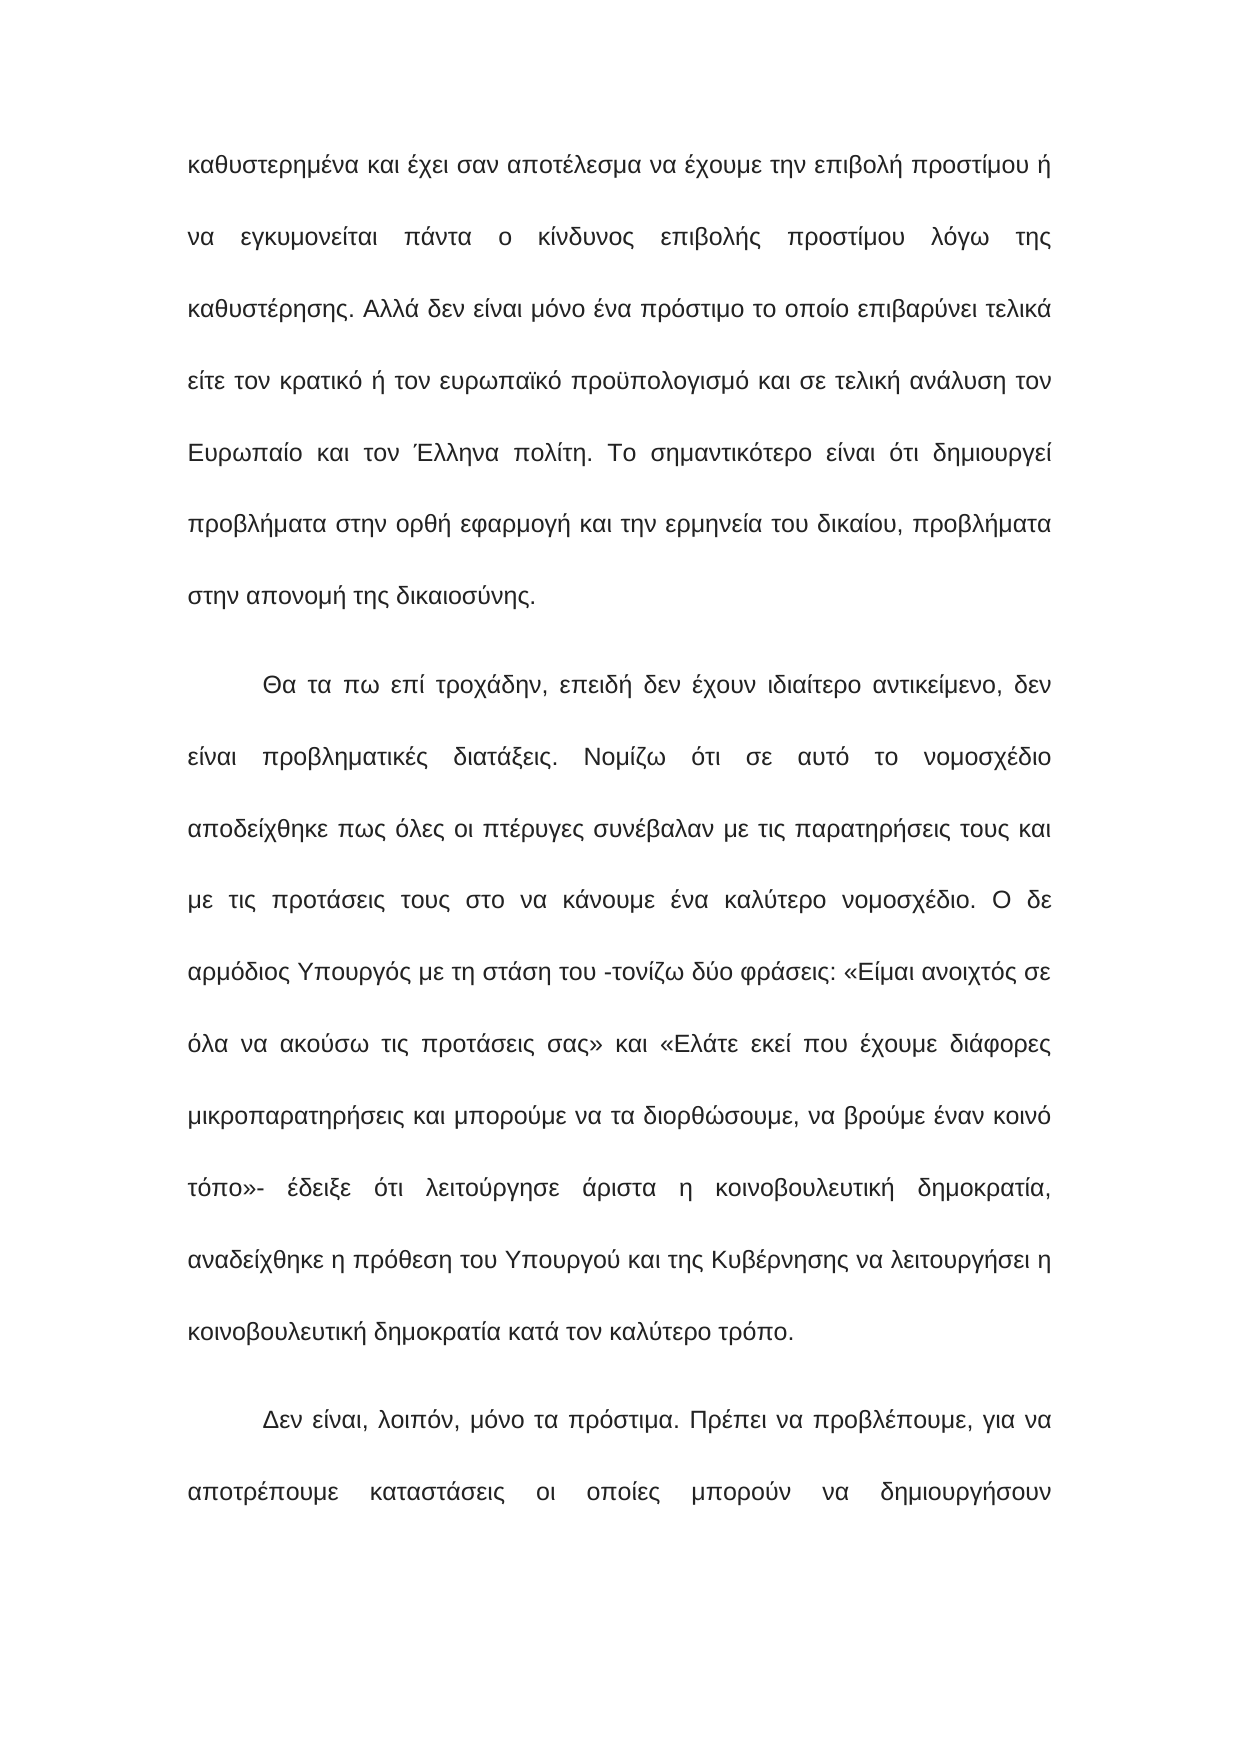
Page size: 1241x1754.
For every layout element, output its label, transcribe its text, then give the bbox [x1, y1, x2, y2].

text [187, 1405, 1053, 1506]
text Θα τα πω επί τροχάδην, επειδή δεν έχουν ιδιαίτερο αντικείμενο, δεν είναι προβληματικές διατάξεις. Νομίζω ότι σε αυτό το νομοσχέδιο αποδείχθηκε πως όλες οι πτέρυγες συνέβαλαν με τις παρατηρήσεις τους και με τις προτάσεις τους στο να κάνουμε ένα καλύτερο νομοσχέδιο. Ο δε αρμόδιος Υπουργός με τη στάση του -τονίζω δύο φράσεις: «Είμαι ανοιχτός σε όλα να ακούσω τις προτάσεις σας» και «Ελάτε εκεί που έχουμε διάφορες μικροπαρατηρήσεις και μπορούμε να τα διορθώσουμε, να βρούμε έναν κοινό τόπο»- έδειξε ότι λειτούργησε άριστα η κοινοβουλευτική δημοκρατία, αναδείχθηκε η πρόθεση του Υπουργού και της Κυβέρνησης να λειτουργήσει η κοινοβουλευτική δημοκρατία κατά τον καλύτερο τρόπο. [187, 670, 1053, 1183]
text Θα τα πω επί τροχάδην, επειδή δεν έχουν ιδιαίτερο αντικείμενο, δεν είναι προβληματικές διατάξεις. Νομίζω ότι σε αυτό το νομοσχέδιο αποδείχθηκε πως όλες οι πτέρυγες συνέβαλαν με τις παρατηρήσεις τους και με τις προτάσεις τους στο να κάνουμε ένα καλύτερο νομοσχέδιο. Ο δε αρμόδιος Υπουργός με τη στάση του -τονίζω δύο φράσεις: «Είμαι ανοιχτός σε όλα να ακούσω τις προτάσεις σας» και «Ελάτε εκεί που έχουμε διάφορες μικροπαρατηρήσεις και μπορούμε να τα διορθώσουμε, να βρούμε έναν κοινό τόπο»- έδειξε ότι λειτούργησε άριστα η κοινοβουλευτική δημοκρατία, αναδείχθηκε η πρόθεση του Υπουργού και της Κυβέρνησης να λειτουργήσει η κοινοβουλευτική δημοκρατία κατά τον καλύτερο τρόπο. [187, 1185, 1053, 1345]
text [187, 150, 1053, 232]
